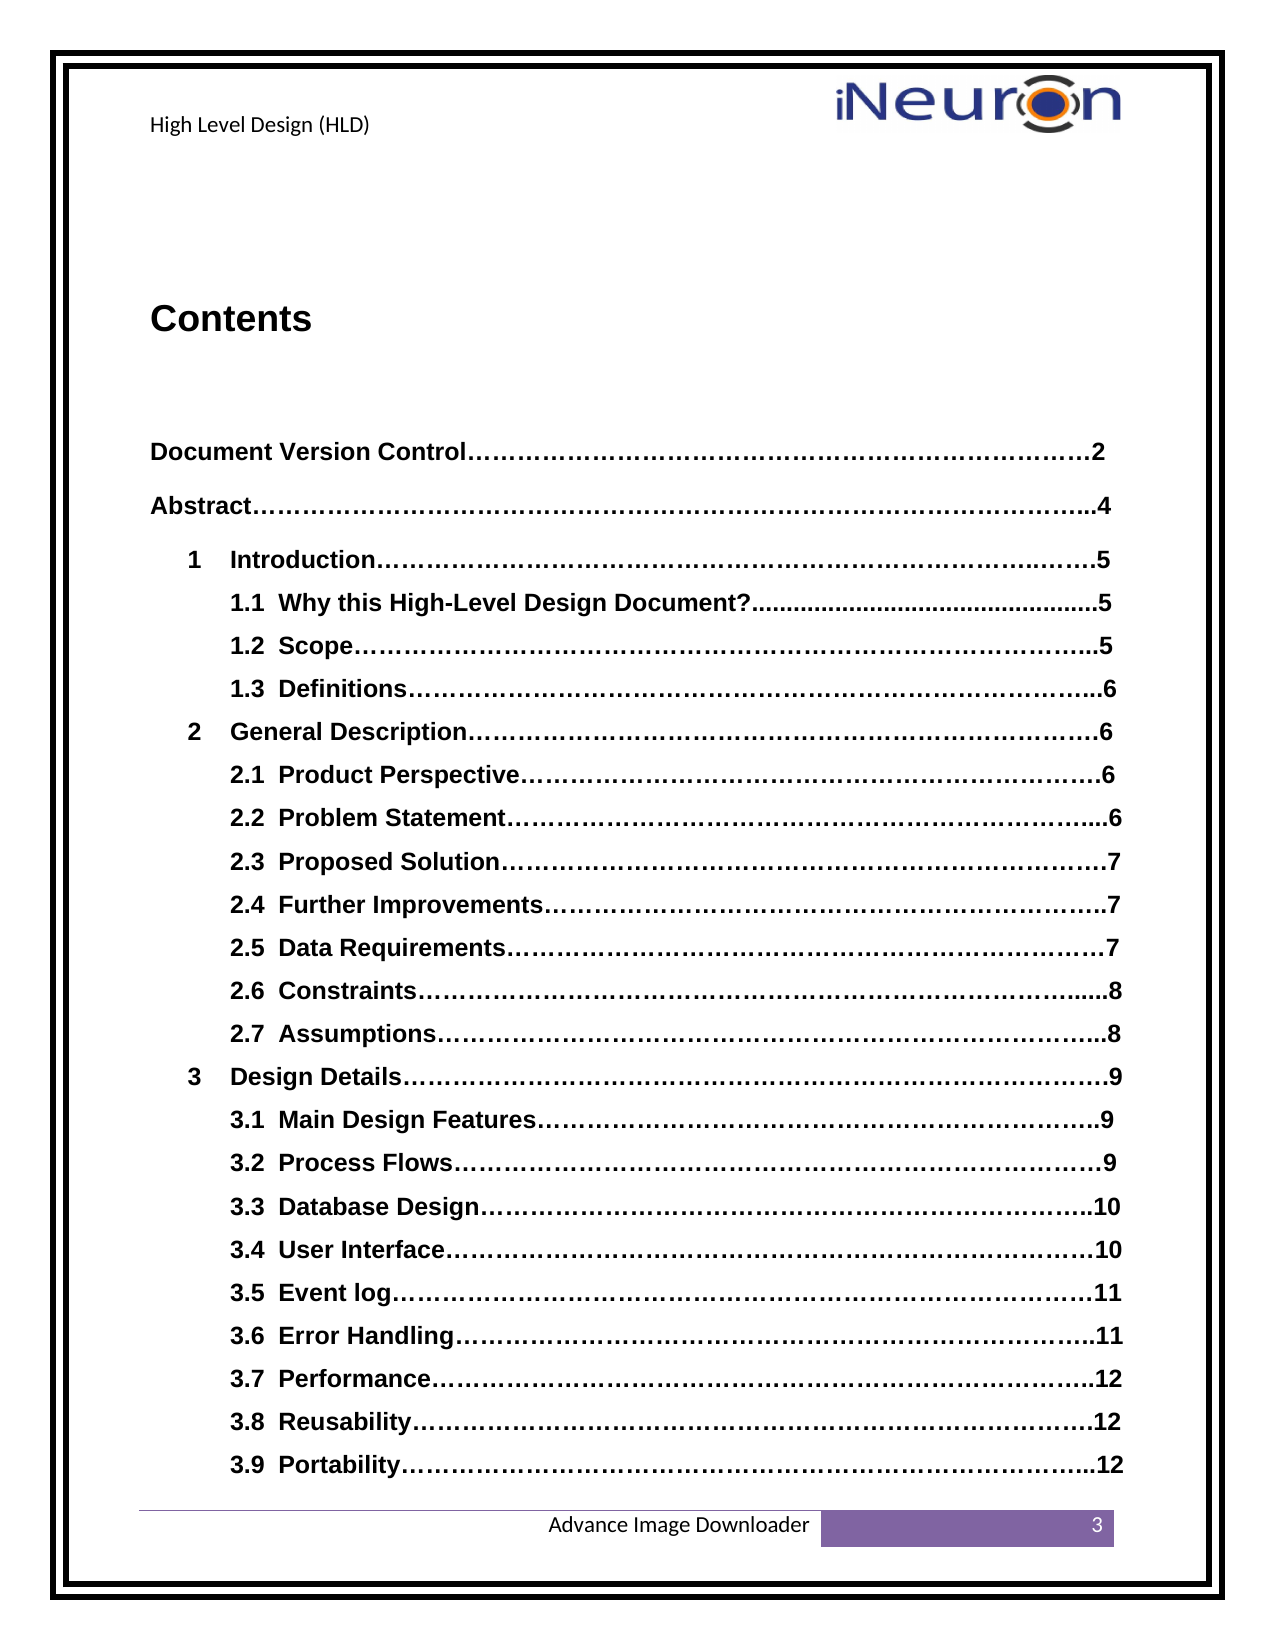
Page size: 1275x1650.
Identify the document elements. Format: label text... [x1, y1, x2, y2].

list Main Design Features…………………………………………………………..9 [230, 1105, 1125, 1134]
list Event log…………………………………………………………………………11 [230, 1278, 1125, 1307]
text Document Version Control…………………………………………………………………2 [150, 437, 1125, 466]
list Proposed Solution……………………………………………………………….7 [230, 847, 1125, 875]
list User Interface……………………………………………………………………10 [230, 1235, 1125, 1263]
list Performance……………………………………………………………………..12 [230, 1364, 1125, 1393]
list Scope……………………………………………………………………………...5 [230, 631, 1125, 660]
list Portability………………………………………………………………………...12 [230, 1450, 1125, 1479]
text Contents [150, 296, 1125, 339]
list Error Handling…………………………………………………………………..11 [230, 1321, 1125, 1350]
text Abstract………………………………………………………………………………………...4 [150, 491, 1125, 519]
list Process Flows……………………………………………………………………9 [230, 1148, 1125, 1177]
list Database Design………………………………………………………………..10 [230, 1192, 1125, 1220]
list Assumptions……………………………………………………………………...8 [230, 1019, 1125, 1048]
list Reusability……………………………………………………………………….12 [230, 1407, 1125, 1436]
list Further Improvements…………………………………………………………..7 [230, 890, 1125, 918]
list Constraints……………………………………………………………………......8 [230, 976, 1125, 1005]
list Product Perspective…………………………………………………………….6 [230, 760, 1125, 789]
picture [836, 75, 1121, 133]
list Definitions………………………………………………………………………...6 [230, 674, 1125, 703]
list Problem Statement……………………………………………………………....6 [230, 803, 1125, 832]
list Why this High-Level Design Document?..................................................5 [230, 588, 1125, 617]
list Design Details………………………………………………………………………….9 [187, 1062, 1125, 1091]
list Data Requirements………………………………………………………………7 [230, 933, 1125, 962]
list General Description………………………………………………………………….6 [187, 717, 1125, 746]
list Introduction……………………………………………………………………..…….5 [187, 545, 1125, 573]
